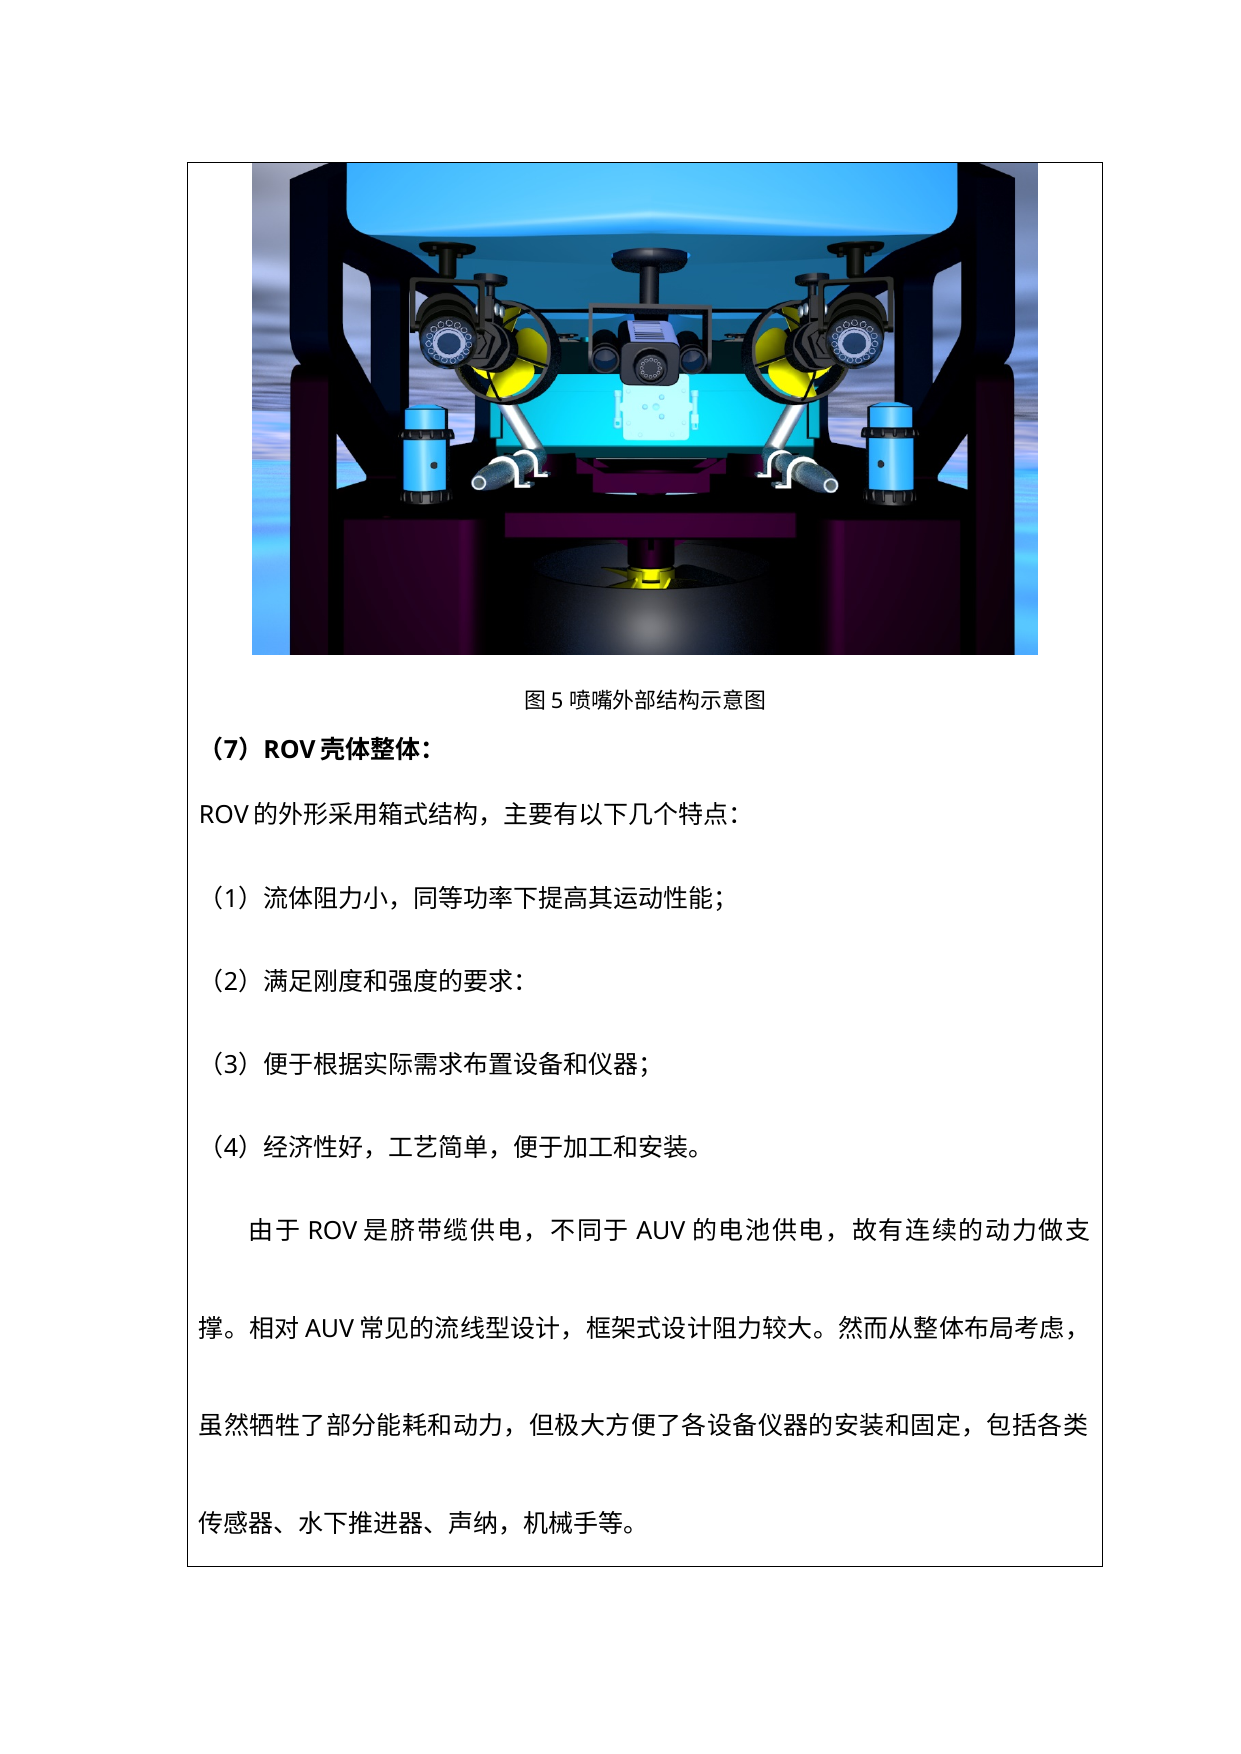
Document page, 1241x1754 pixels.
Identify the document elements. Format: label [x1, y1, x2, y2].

table_header [188, 163, 1102, 1566]
picture [252, 163, 1038, 655]
